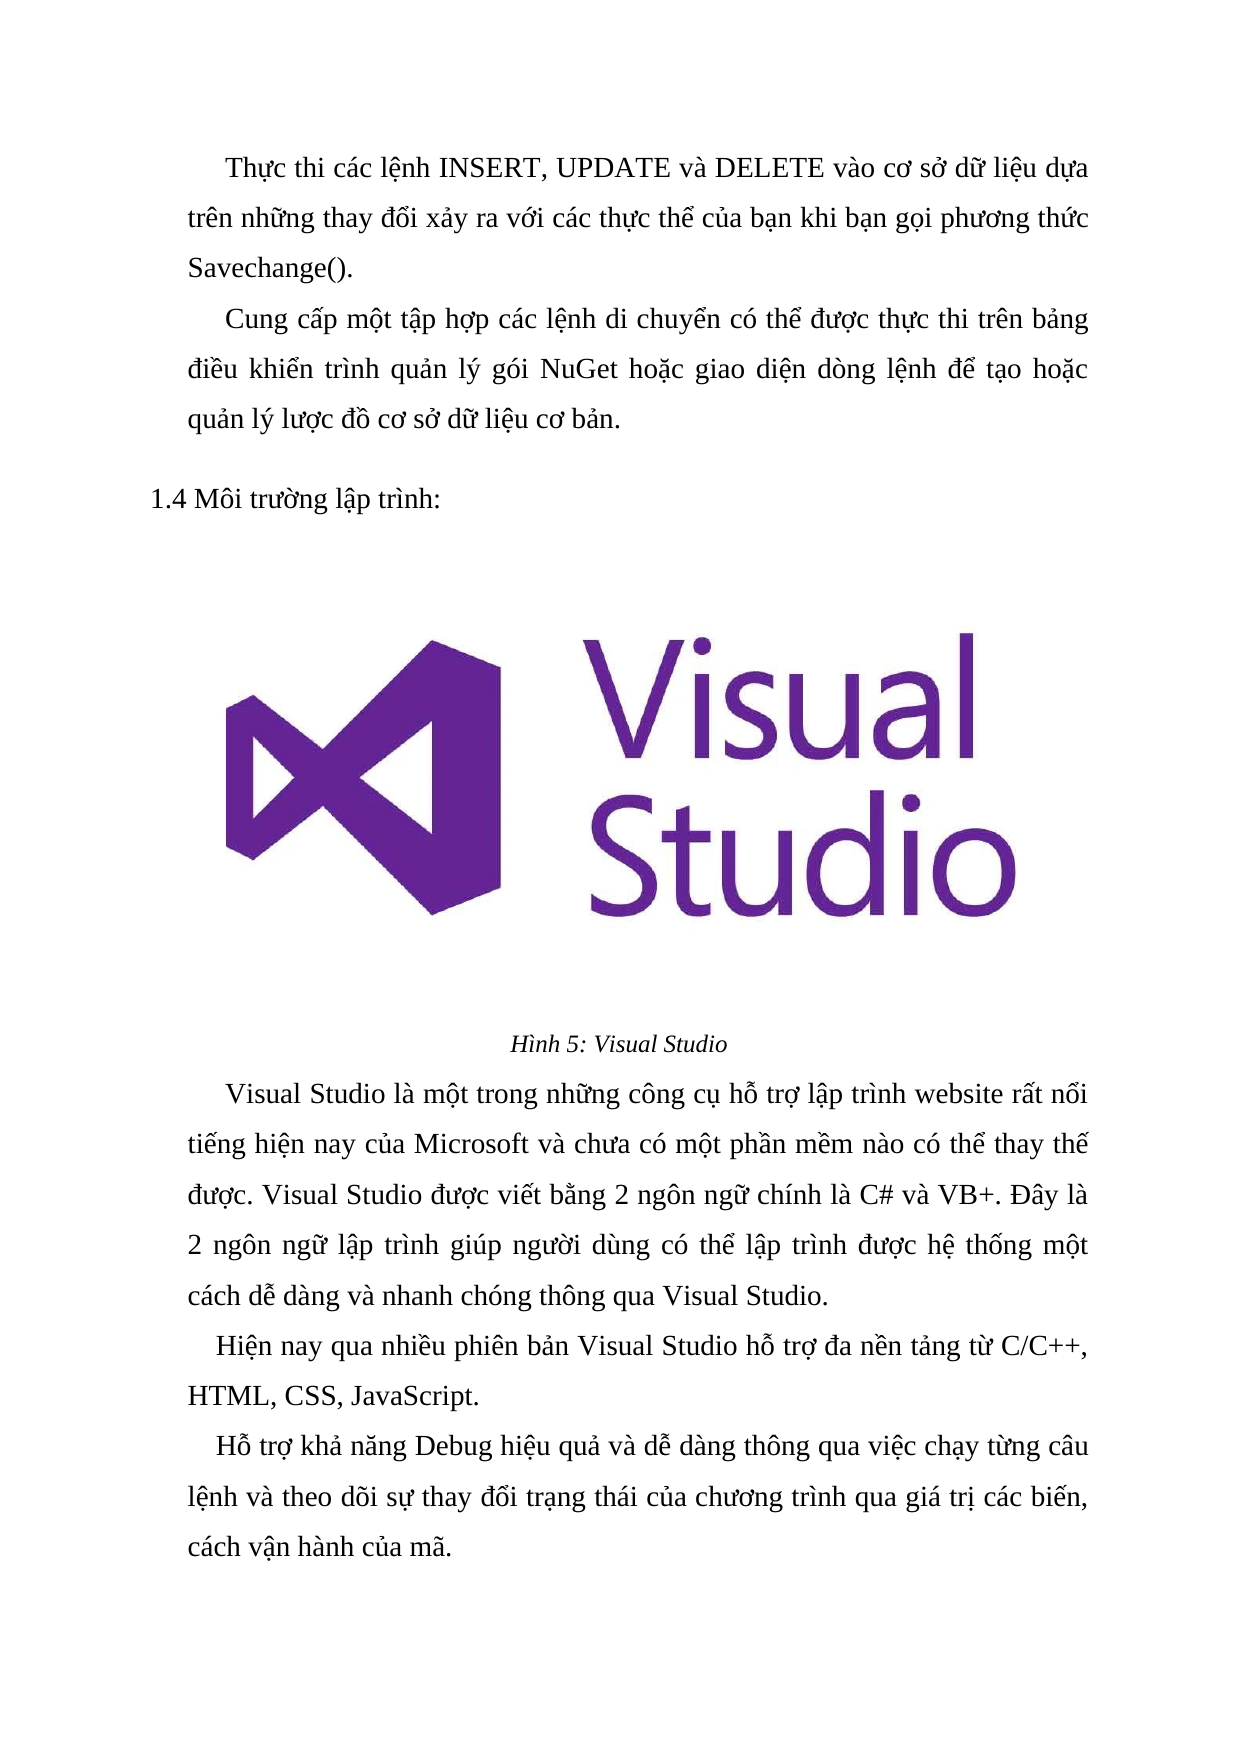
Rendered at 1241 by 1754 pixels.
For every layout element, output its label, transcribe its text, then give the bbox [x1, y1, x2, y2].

text Hình 5: Visual Studio [150, 1029, 1090, 1057]
subtitle 1.4 Môi trường lập trình: [150, 481, 1090, 514]
text Cung cấp một tập hợp các lệnh di chuyển có thể được thực thi trên bảng điều khiển trình quản lý gói NuGet hoặc giao diện dòng lệnh để tạo hoặc quản lý lược đồ cơ sở dữ liệu cơ bản. [187, 301, 1090, 435]
text Visual Studio là một trong những công cụ hỗ trợ lập trình website rất nổi tiếng hiện nay của Microsoft và chưa có một phần mềm nào có thể thay thế được. Visual Studio được viết bằng 2 ngôn ngữ chính là C# và VB+. Đây là 2 ngôn ngữ lập trình giúp người dùng có thể lập trình được hệ thống một cách dễ dàng và nhanh chóng thông qua Visual Studio. [187, 1076, 1090, 1311]
picture [150, 539, 1091, 1010]
text Hiện nay qua nhiều phiên bản Visual Studio hỗ trợ đa nền tảng từ C/C++, HTML, CSS, JavaScript. [187, 1328, 1090, 1412]
text Thực thi các lệnh INSERT, UPDATE và DELETE vào cơ sở dữ liệu dựa trên những thay đổi xảy ra với các thực thể của bạn khi bạn gọi phương thức Savechange(). [187, 150, 1090, 284]
text Hỗ trợ khả năng Debug hiệu quả và dễ dàng thông qua việc chạy từng câu lệnh và theo dõi sự thay đổi trạng thái của chương trình qua giá trị các biến, cách vận hành của mã. [187, 1428, 1090, 1563]
